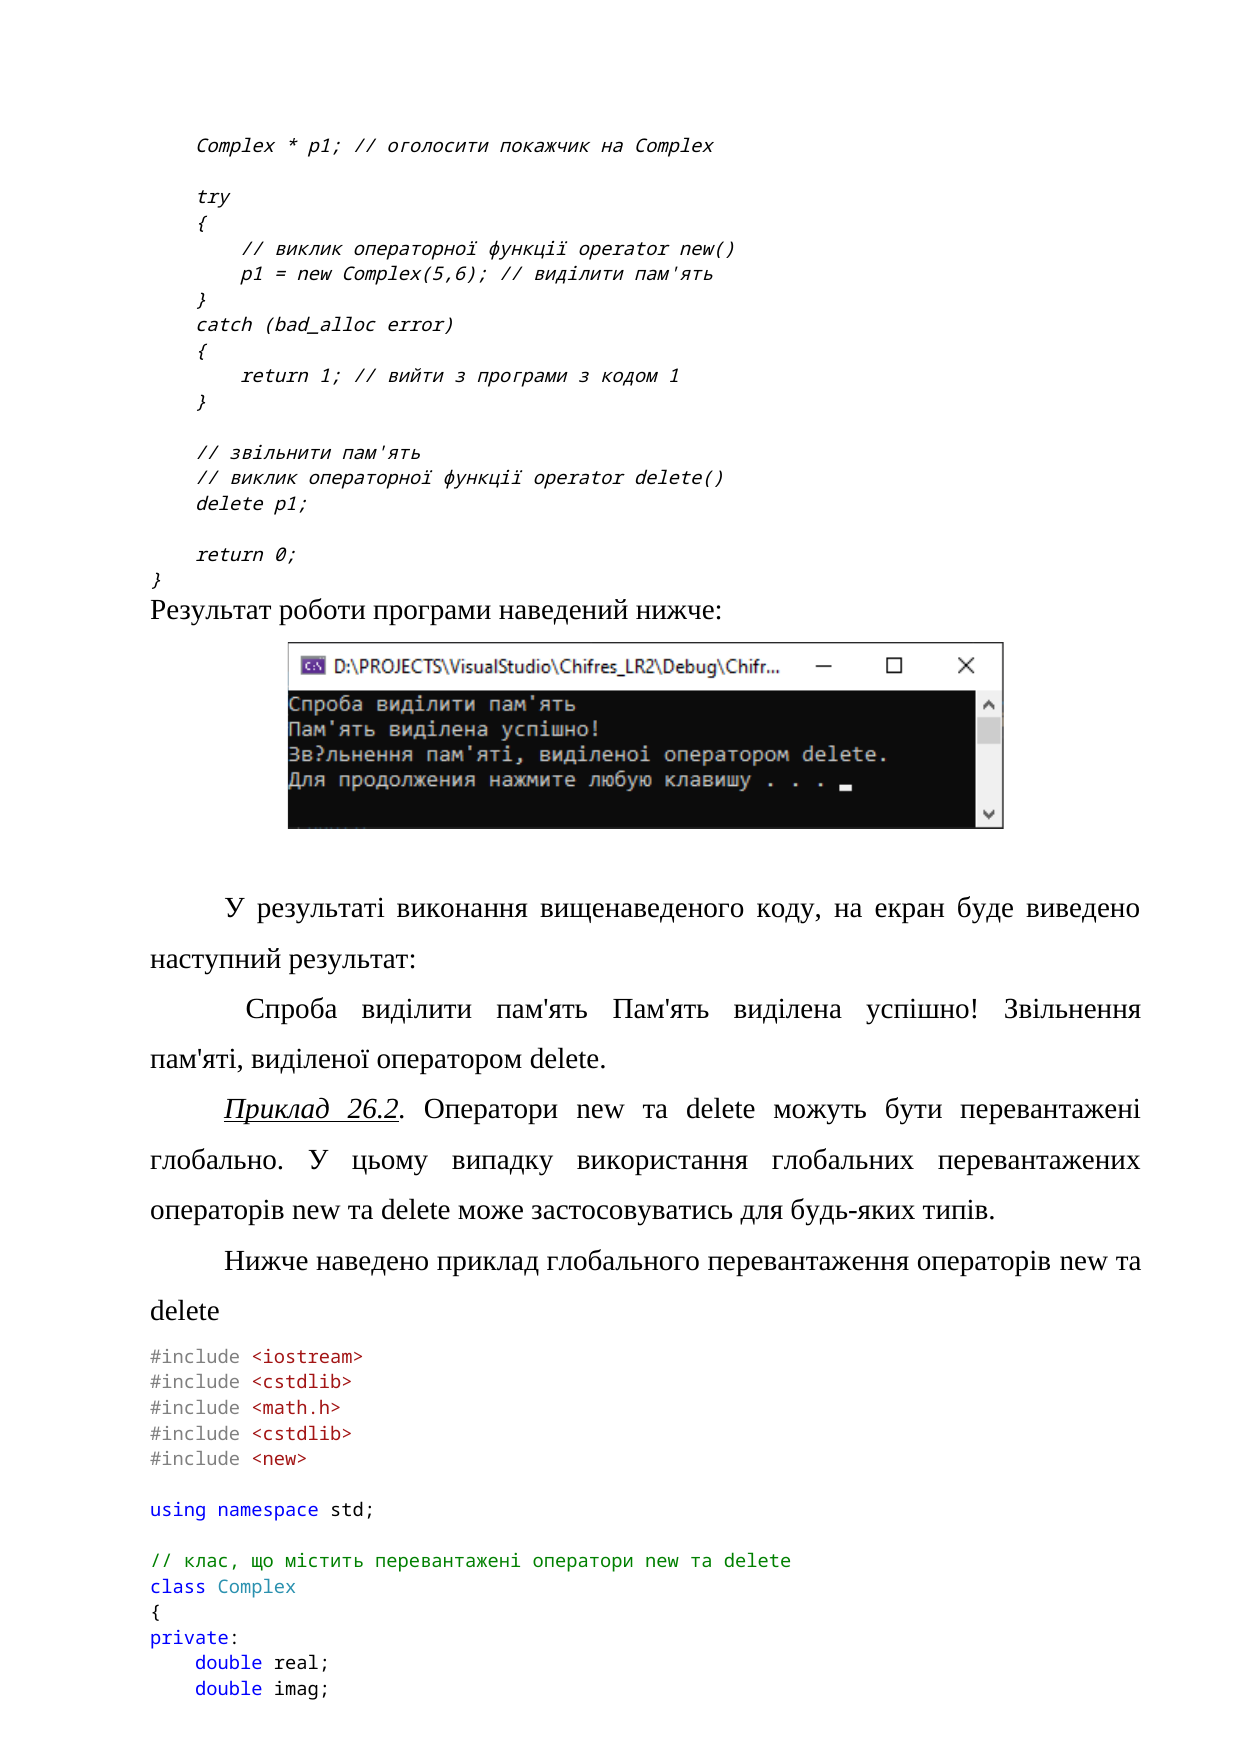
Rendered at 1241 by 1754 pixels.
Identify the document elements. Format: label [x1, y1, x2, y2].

picture [287, 642, 1004, 829]
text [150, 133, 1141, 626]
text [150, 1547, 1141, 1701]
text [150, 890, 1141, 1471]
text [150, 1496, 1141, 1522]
